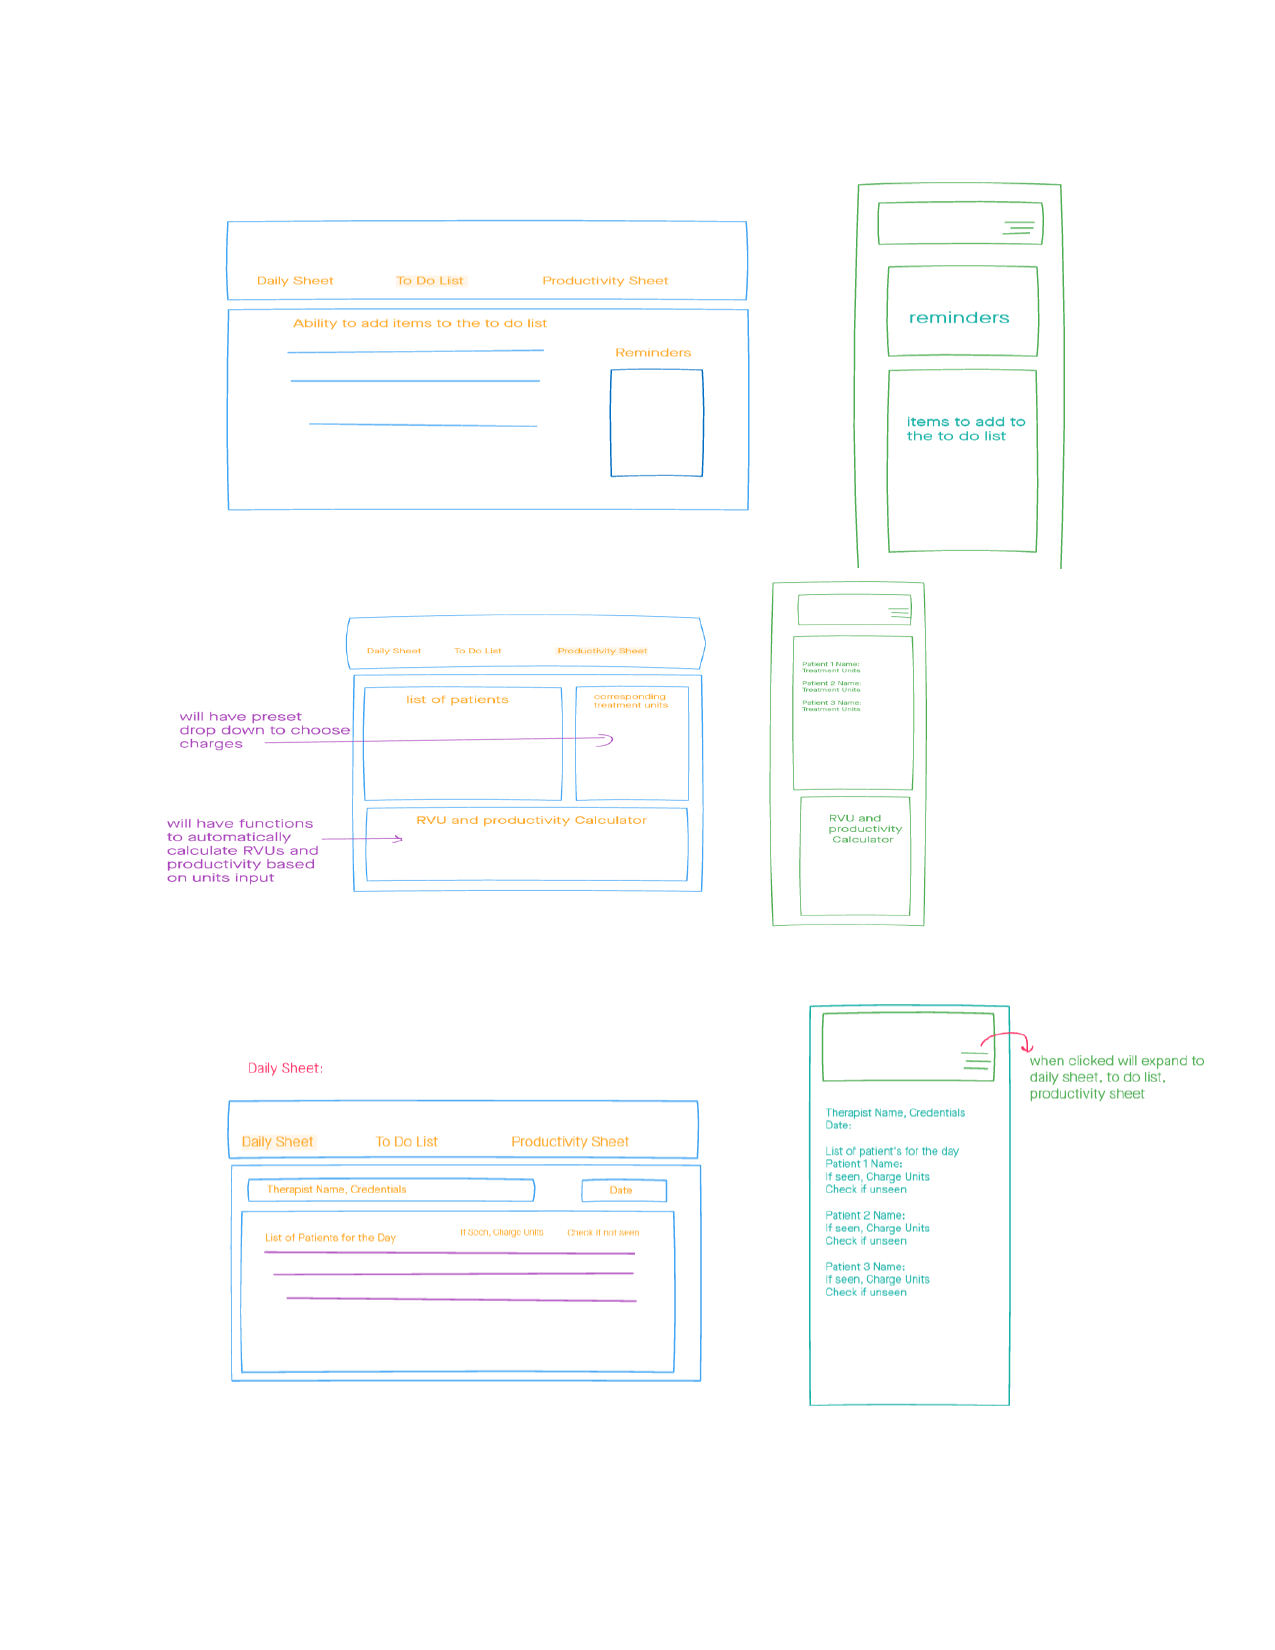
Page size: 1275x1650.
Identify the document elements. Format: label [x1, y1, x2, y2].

picture [150, 150, 1259, 1452]
